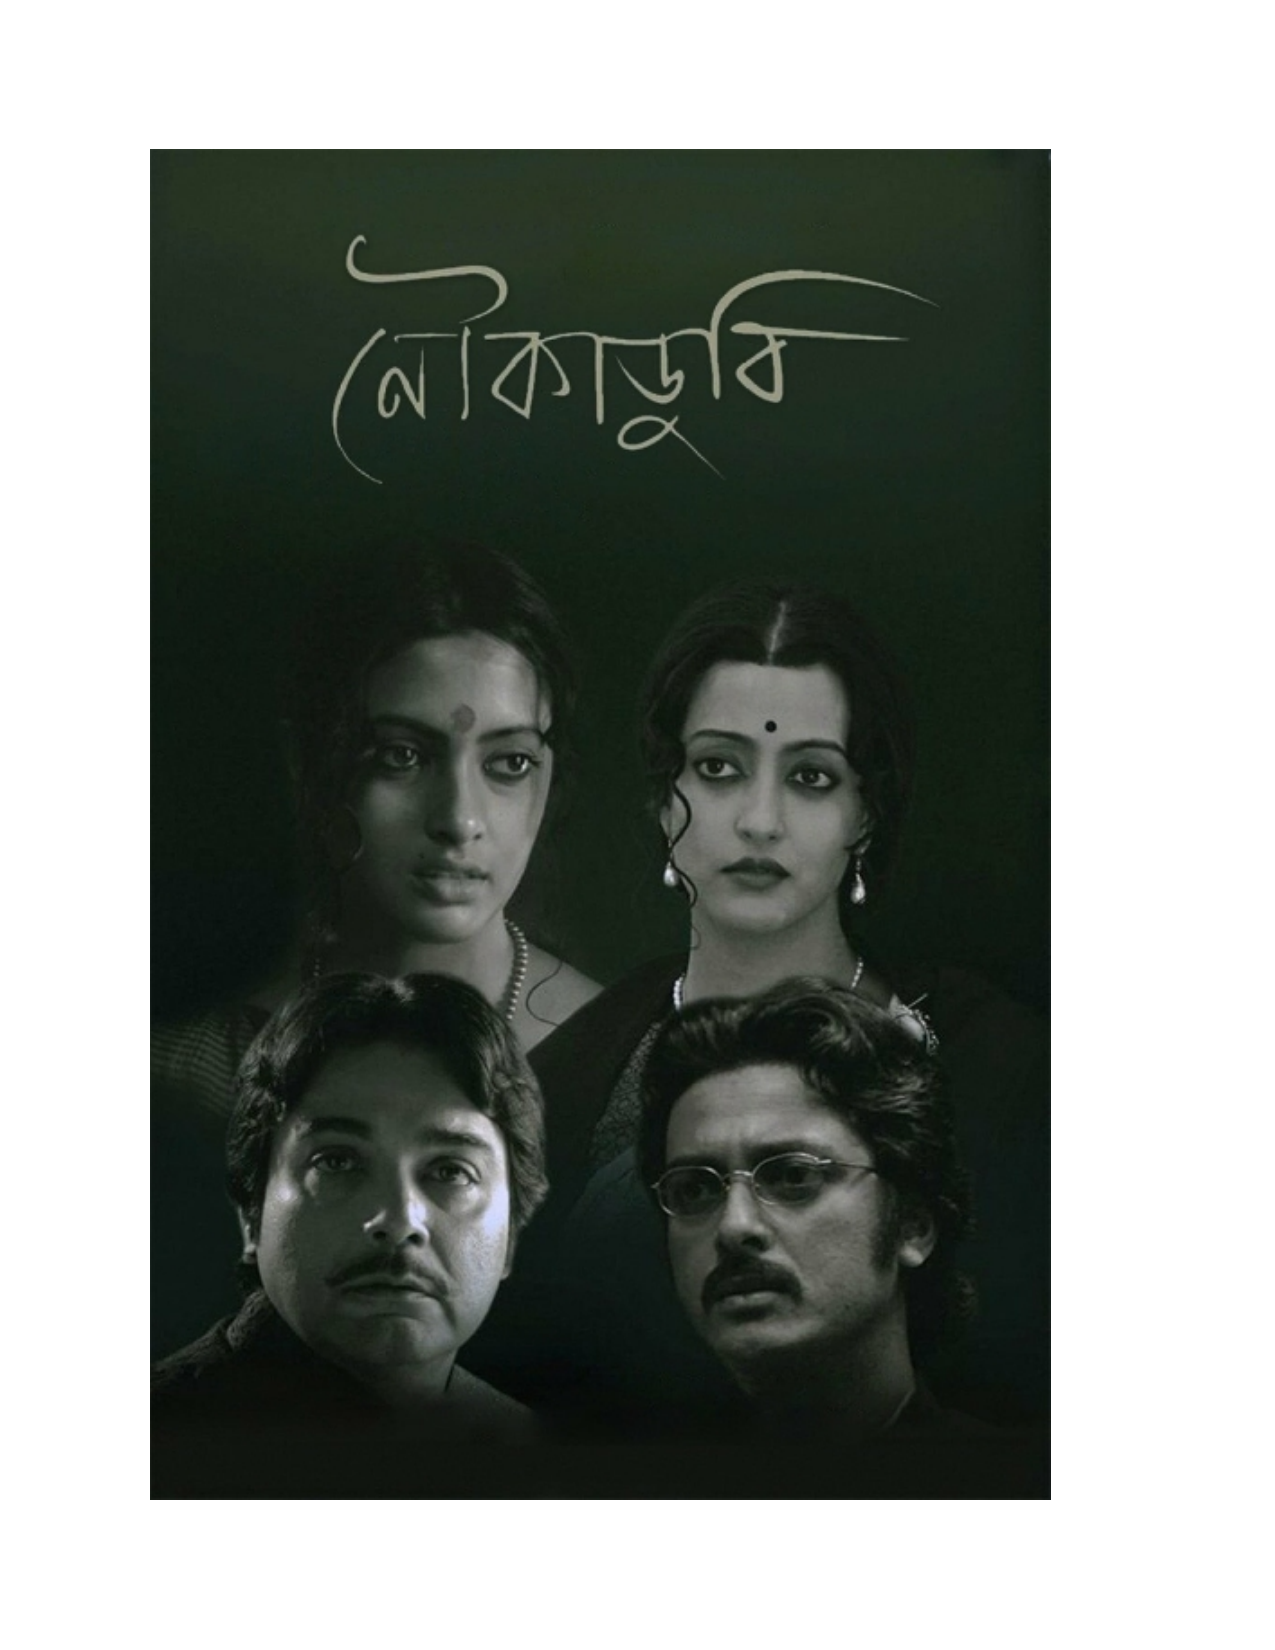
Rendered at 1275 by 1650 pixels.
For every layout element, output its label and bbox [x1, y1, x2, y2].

picture [150, 149, 1051, 1500]
